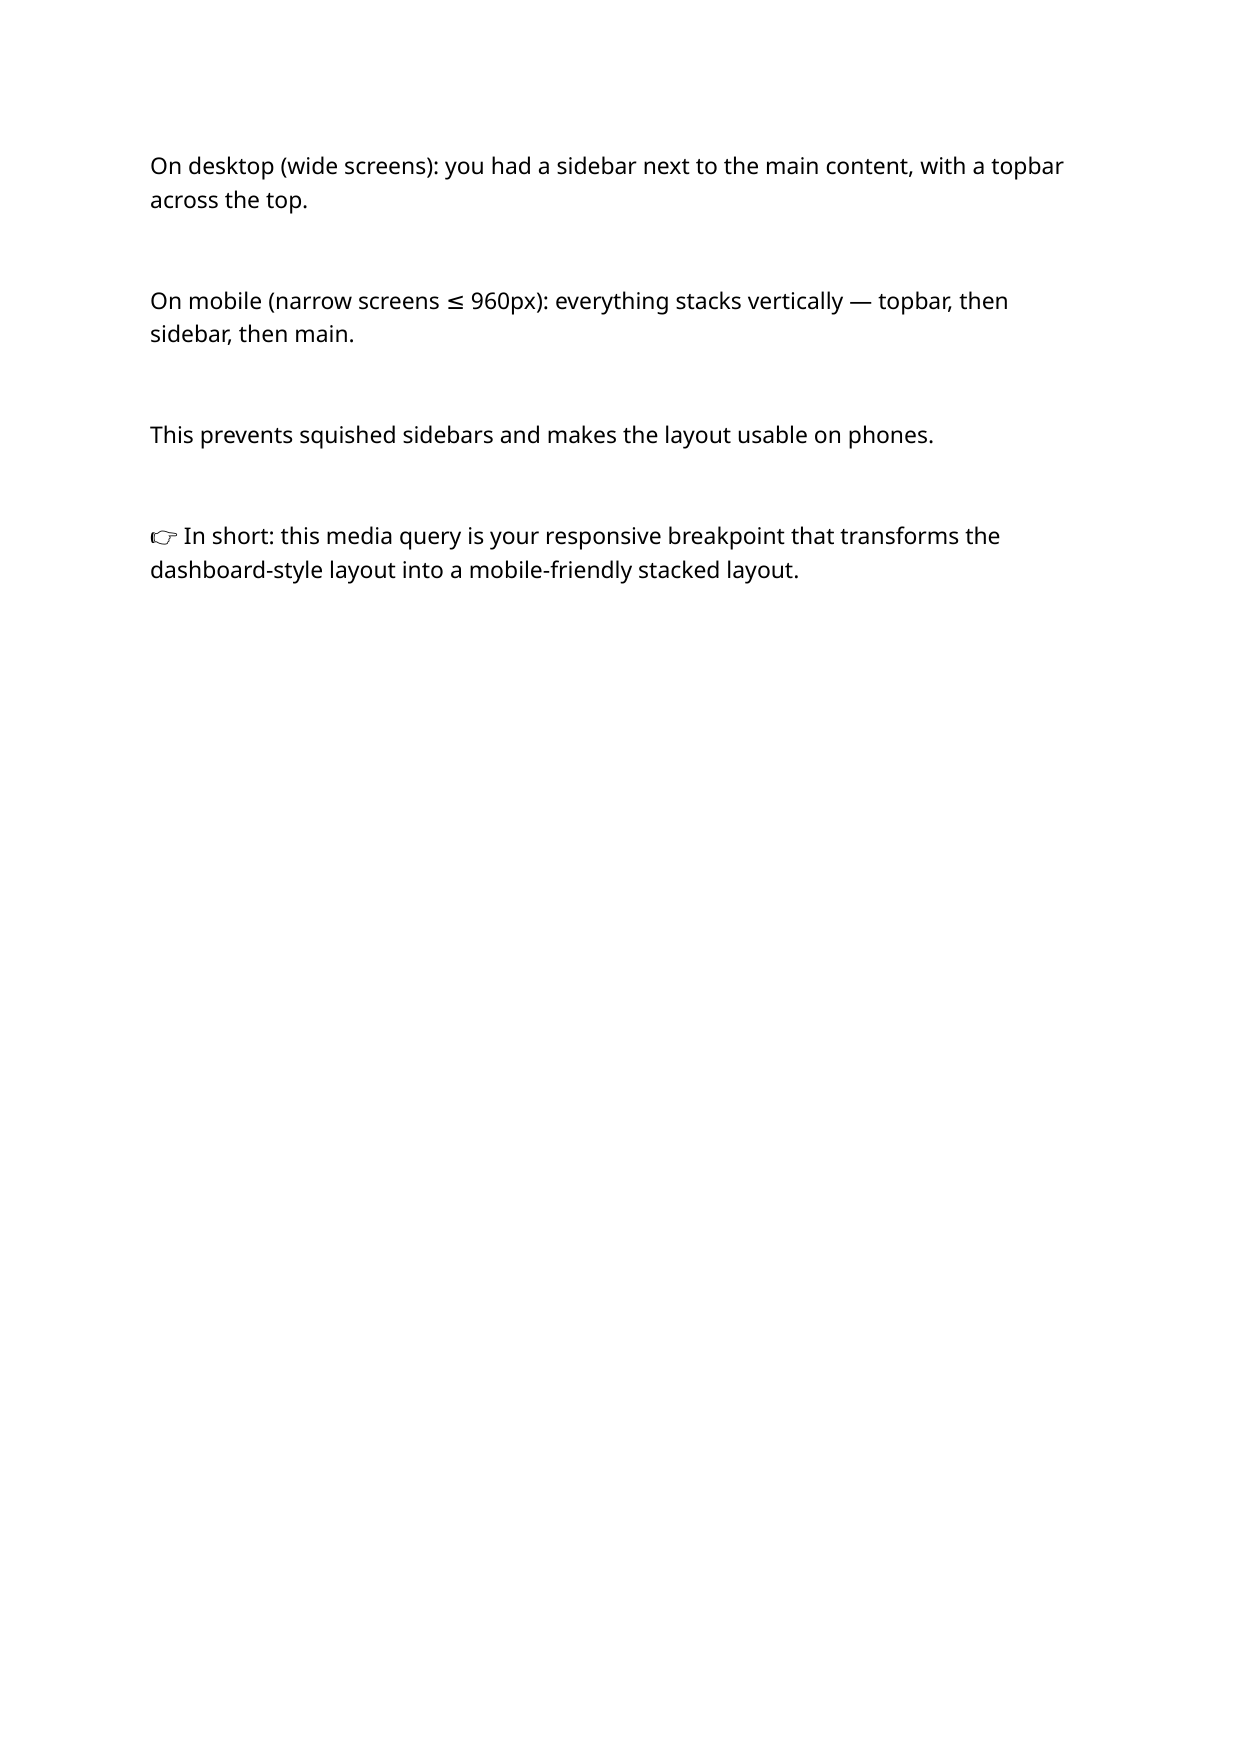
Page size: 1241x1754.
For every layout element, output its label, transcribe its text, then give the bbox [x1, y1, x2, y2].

text On mobile (narrow screens ≤ 960px): everything stacks vertically — topbar, then sidebar, then main. [150, 284, 1090, 349]
text 👉 In short: this media query is your responsive breakpoint that transforms the dashboard-style layout into a mobile-friendly stacked layout. [150, 520, 1090, 585]
text On desktop (wide screens): you had a sidebar next to the main content, with a topbar across the top. [150, 150, 1090, 215]
text This prevents squished sidebars and makes the layout usable on phones. [150, 419, 1090, 450]
